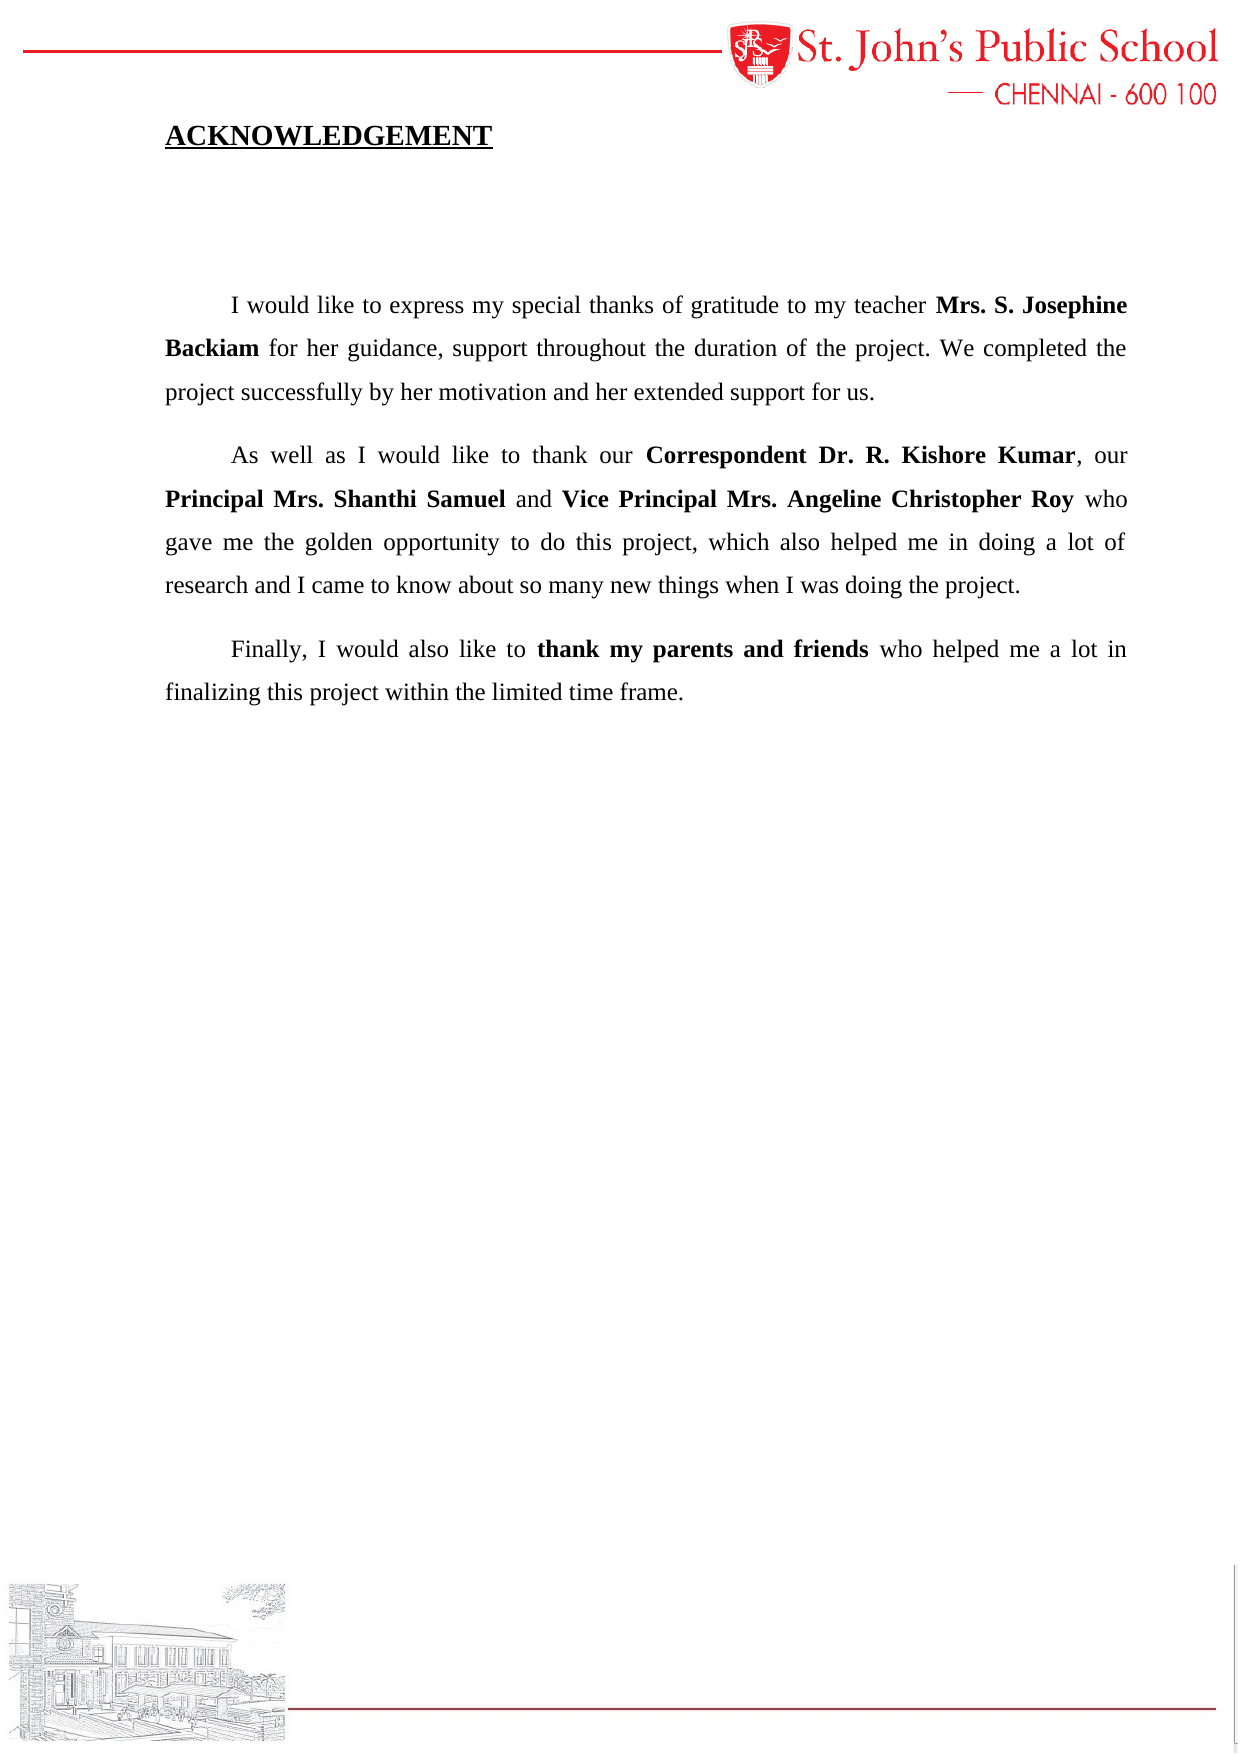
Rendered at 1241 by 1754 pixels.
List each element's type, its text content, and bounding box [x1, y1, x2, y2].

picture [727, 21, 793, 88]
text Finally, I would also like to thank my parents and friends who helped me a lot in finalizing this project within the limited time frame. [165, 634, 1128, 706]
text I would like to express my special thanks of gratitude to my teacher Mrs. S. Josephine Backiam for her guidance, support throughout the duration of the project. We completed the project successfully by her motivation and her extended support for us. [165, 290, 1128, 405]
picture [798, 28, 1218, 71]
picture [995, 82, 1216, 105]
text As well as I would like to thank our Correspondent Dr. R. Kishore Kumar, our Principal Mrs. Shanthi Samuel and Vice Principal Mrs. Angeline Christopher Roy who gave me the golden opportunity to do this project, which also helped me in doing a lot of research and I came to know about so many new things when I was doing the project. [165, 441, 1128, 599]
text ACKNOWLEDGEMENT [165, 118, 1128, 152]
picture [3, 1565, 1238, 1753]
